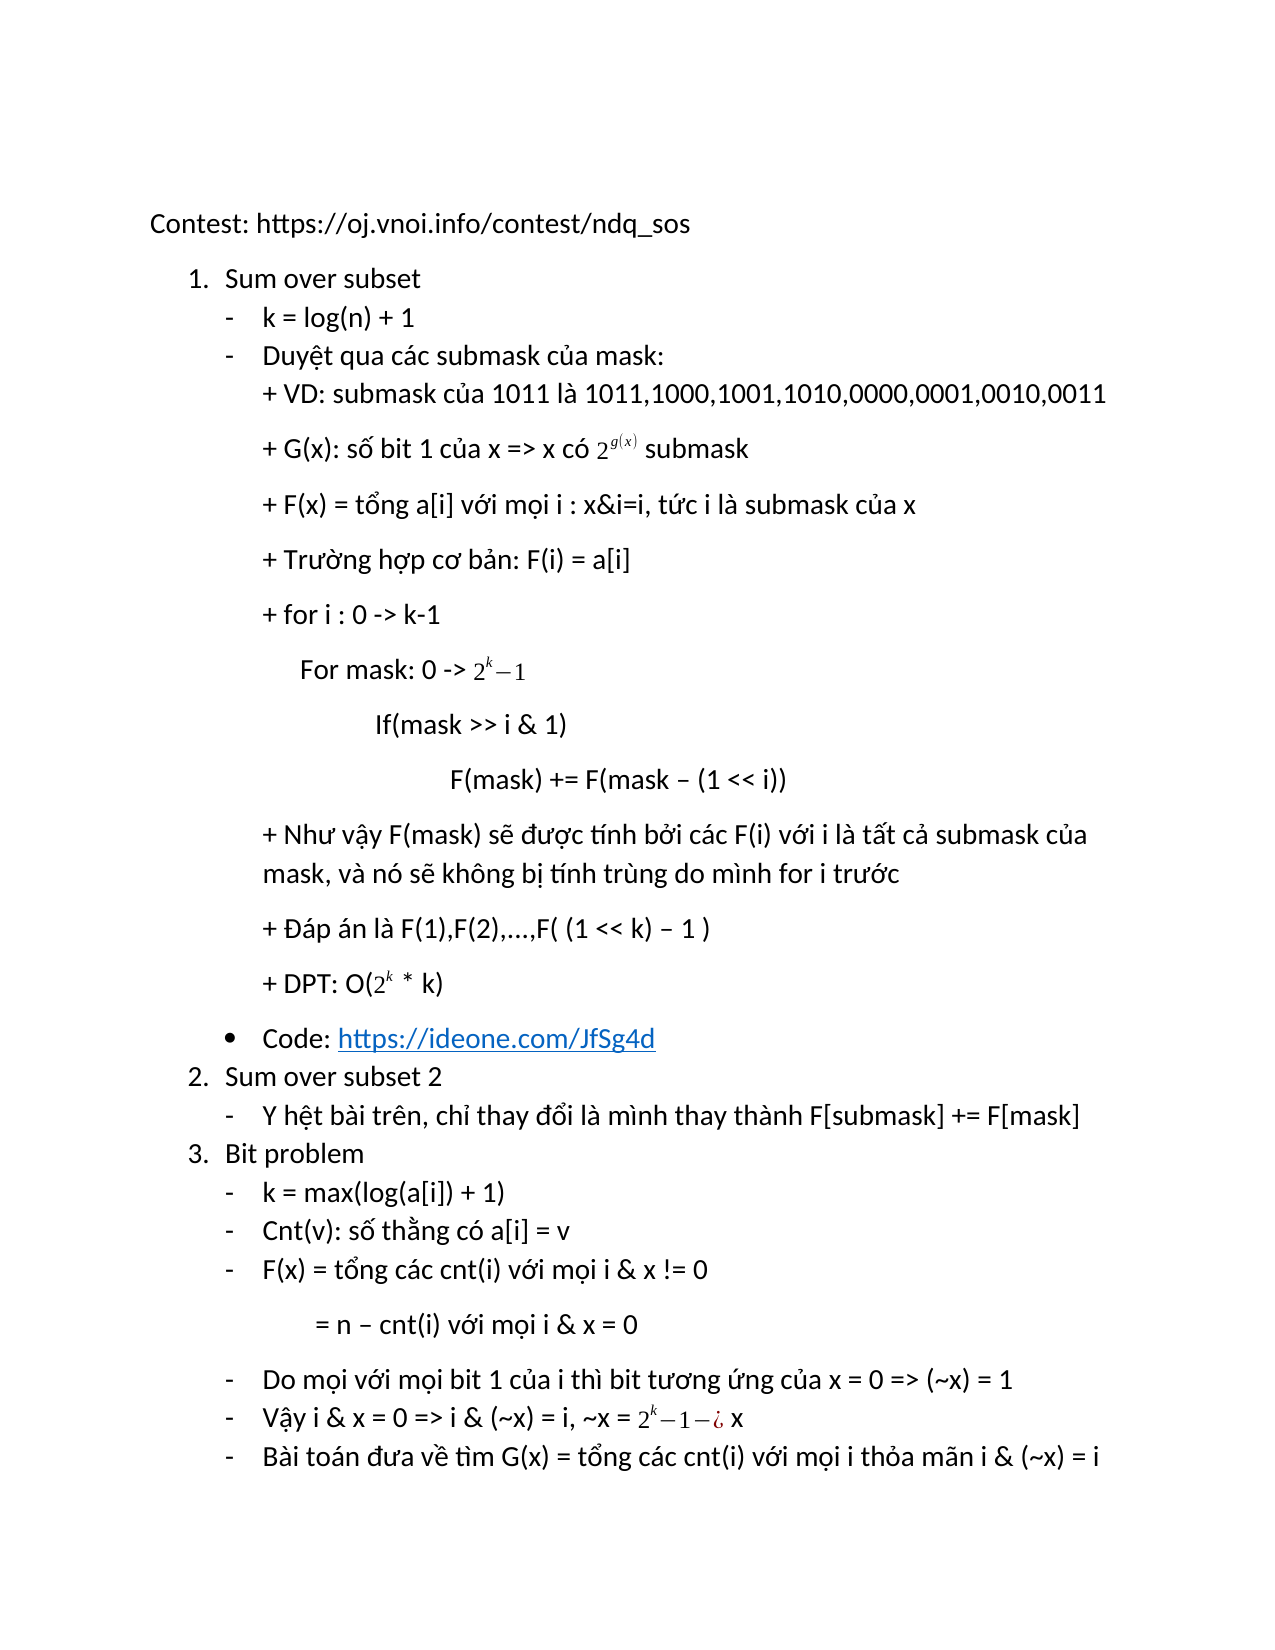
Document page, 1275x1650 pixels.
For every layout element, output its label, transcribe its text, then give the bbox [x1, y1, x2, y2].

text + Như vậy F(mask) sẽ được tính bởi các F(i) với i là tất cả submask của mask, và nó sẽ không bị tính trùng do mình for i trước [262, 816, 1125, 890]
list Do mọi với mọi bit 1 của i thì bit tương ứng của x = 0 => (~x) = 1 [225, 1361, 1125, 1397]
text For mask: 0 -> [262, 651, 1125, 687]
text + for i : 0 -> k-1 [262, 596, 1125, 632]
text Contest: https://oj.vnoi.info/contest/ndq_sos [150, 205, 1125, 241]
list Duyệt qua các submask của mask: [225, 337, 1125, 373]
text + G(x): số bit 1 của x => x có submask [262, 431, 1125, 466]
list Sum over subset [187, 260, 1125, 296]
list F(x) = tổng các cnt(i) với mọi i & x != 0 [225, 1251, 1125, 1286]
list Cnt(v): số thằng có a[i] = v [225, 1212, 1125, 1248]
list k = log(n) + 1 [225, 299, 1125, 334]
text + Trường hợp cơ bản: F(i) = a[i] [262, 541, 1125, 576]
list Vậy i & x = 0 => i & (~x) = i, ~x = x [225, 1399, 1125, 1435]
text = n – cnt(i) với mọi i & x = 0 [262, 1306, 1125, 1341]
text + F(x) = tổng a[i] với mọi i : x&i=i, tức i là submask của x [262, 486, 1125, 521]
text + DPT: O( * k) [262, 965, 1125, 1001]
text If(mask >> i & 1) [262, 706, 1125, 742]
list Bài toán đưa về tìm G(x) = tổng các cnt(i) với mọi i thỏa mãn i & (~x) = i [225, 1438, 1125, 1473]
text F(mask) += F(mask – (1 << i)) [262, 761, 1125, 797]
list k = max(log(a[i]) + 1) [225, 1174, 1125, 1209]
list Sum over subset 2 [187, 1058, 1125, 1094]
list Code: https://ideone.com/JfSg4d [225, 1020, 1125, 1056]
list Bit problem [187, 1135, 1125, 1171]
list Y hệt bài trên, chỉ thay đổi là mình thay thành F[submask] += F[mask] [225, 1097, 1125, 1133]
list + VD: submask của 1011 là 1011,1000,1001,1010,0000,0001,0010,0011 [262, 376, 1125, 411]
text + Đáp án là F(1),F(2),...,F( (1 << k) – 1 ) [262, 910, 1125, 946]
